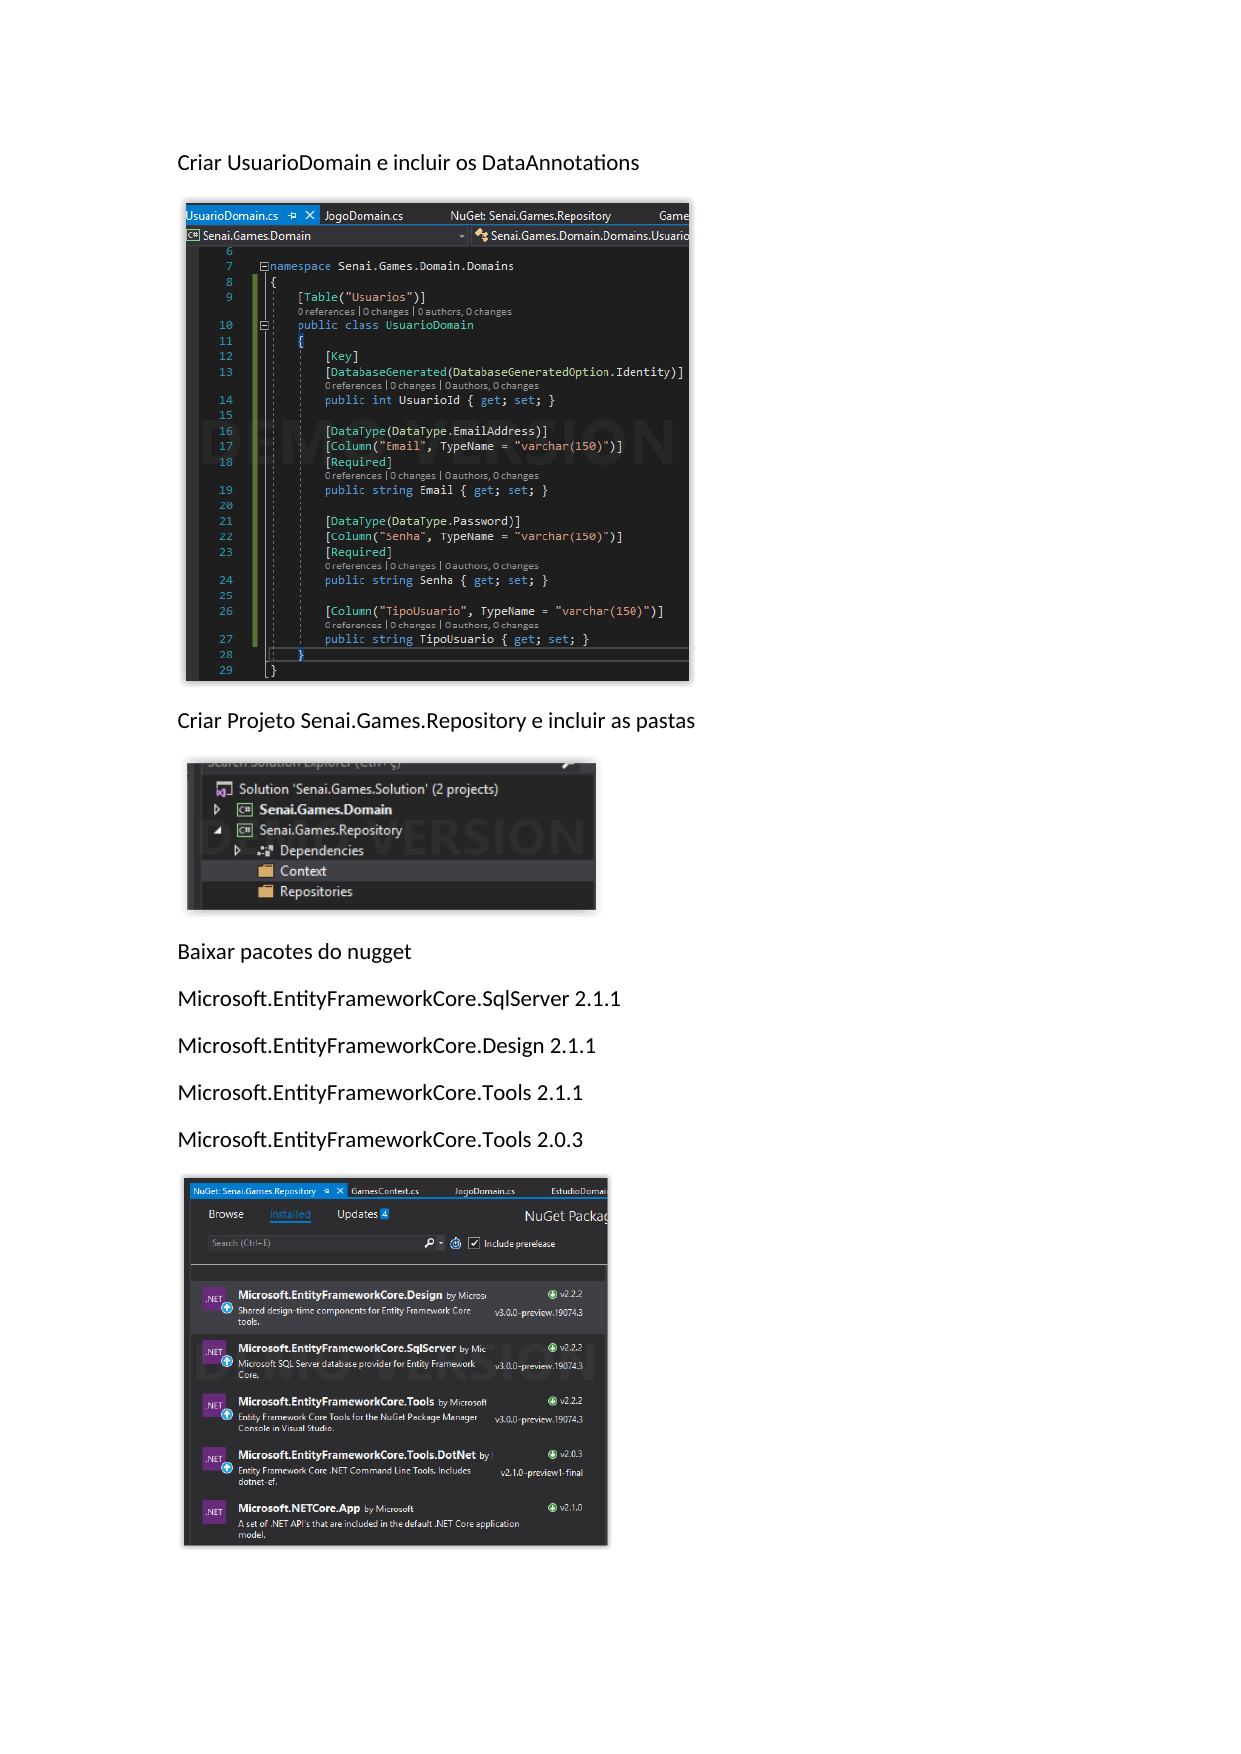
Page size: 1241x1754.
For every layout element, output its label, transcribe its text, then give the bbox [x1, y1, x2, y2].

text Criar Projeto Senai.Games.Repository e incluir as pastas [177, 707, 1063, 734]
picture [177, 1171, 613, 1551]
picture [177, 194, 696, 688]
text Microsoft.EntityFrameworkCore.Design 2.1.1 [177, 1031, 1063, 1059]
text Microsoft.EntityFrameworkCore.Tools 2.0.3 [177, 1125, 1063, 1153]
picture [177, 753, 605, 919]
text Criar UsuarioDomain e incluir os DataAnnotations [177, 148, 1063, 176]
text Baixar pacotes do nugget [177, 937, 1063, 965]
text Microsoft.EntityFrameworkCore.Tools 2.1.1 [177, 1078, 1063, 1106]
text Microsoft.EntityFrameworkCore.SqlServer 2.1.1 [177, 984, 1063, 1012]
